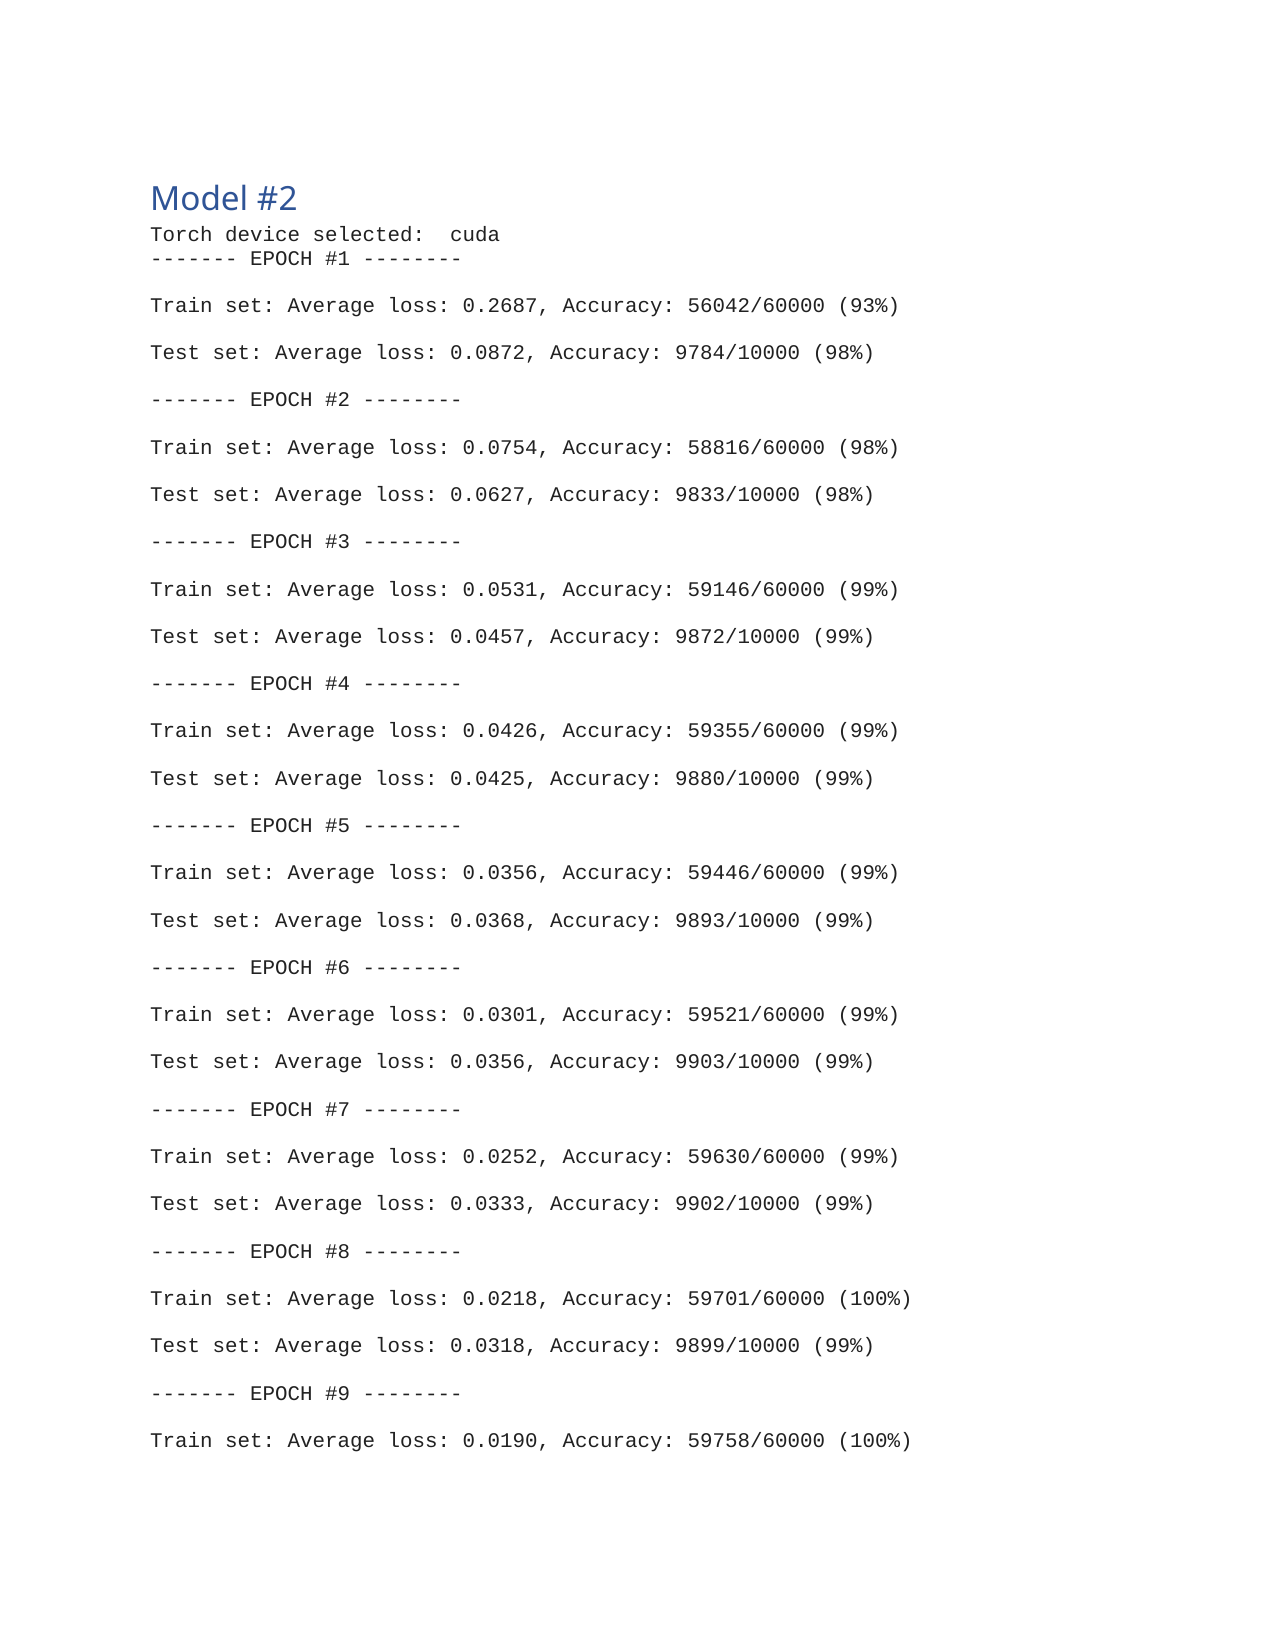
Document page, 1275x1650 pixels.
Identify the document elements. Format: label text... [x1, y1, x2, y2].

text Test set: Average loss: 0.0356, Accuracy: 9903/10000 (99%) [150, 1052, 1125, 1075]
text Train set: Average loss: 0.0218, Accuracy: 59701/60000 (100%) [150, 1288, 1125, 1312]
text Test set: Average loss: 0.0457, Accuracy: 9872/10000 (99%) [150, 626, 1125, 649]
text ------- EPOCH #1 -------- [150, 248, 1125, 271]
text ------- EPOCH #3 -------- [150, 531, 1125, 555]
subtitle Model #2 [150, 175, 1125, 220]
text ------- EPOCH #6 -------- [150, 957, 1125, 981]
text Train set: Average loss: 0.0190, Accuracy: 59758/60000 (100%) [150, 1430, 1125, 1453]
text Test set: Average loss: 0.0318, Accuracy: 9899/10000 (99%) [150, 1335, 1125, 1359]
text ------- EPOCH #9 -------- [150, 1383, 1125, 1406]
text Test set: Average loss: 0.0425, Accuracy: 9880/10000 (99%) [150, 768, 1125, 791]
text Train set: Average loss: 0.0531, Accuracy: 59146/60000 (99%) [150, 579, 1125, 602]
text Train set: Average loss: 0.0252, Accuracy: 59630/60000 (99%) [150, 1146, 1125, 1170]
text Train set: Average loss: 0.2687, Accuracy: 56042/60000 (93%) [150, 295, 1125, 318]
text Test set: Average loss: 0.0627, Accuracy: 9833/10000 (98%) [150, 484, 1125, 508]
text ------- EPOCH #4 -------- [150, 673, 1125, 697]
text Test set: Average loss: 0.0872, Accuracy: 9784/10000 (98%) [150, 342, 1125, 366]
text ------- EPOCH #8 -------- [150, 1241, 1125, 1264]
text ------- EPOCH #7 -------- [150, 1099, 1125, 1122]
text Train set: Average loss: 0.0426, Accuracy: 59355/60000 (99%) [150, 721, 1125, 744]
text ------- EPOCH #5 -------- [150, 815, 1125, 839]
text Torch device selected: cuda [150, 224, 1125, 248]
text Train set: Average loss: 0.0301, Accuracy: 59521/60000 (99%) [150, 1004, 1125, 1028]
text ------- EPOCH #2 -------- [150, 389, 1125, 413]
text Test set: Average loss: 0.0368, Accuracy: 9893/10000 (99%) [150, 910, 1125, 933]
text Train set: Average loss: 0.0754, Accuracy: 58816/60000 (98%) [150, 437, 1125, 460]
text Test set: Average loss: 0.0333, Accuracy: 9902/10000 (99%) [150, 1193, 1125, 1217]
text Train set: Average loss: 0.0356, Accuracy: 59446/60000 (99%) [150, 862, 1125, 886]
